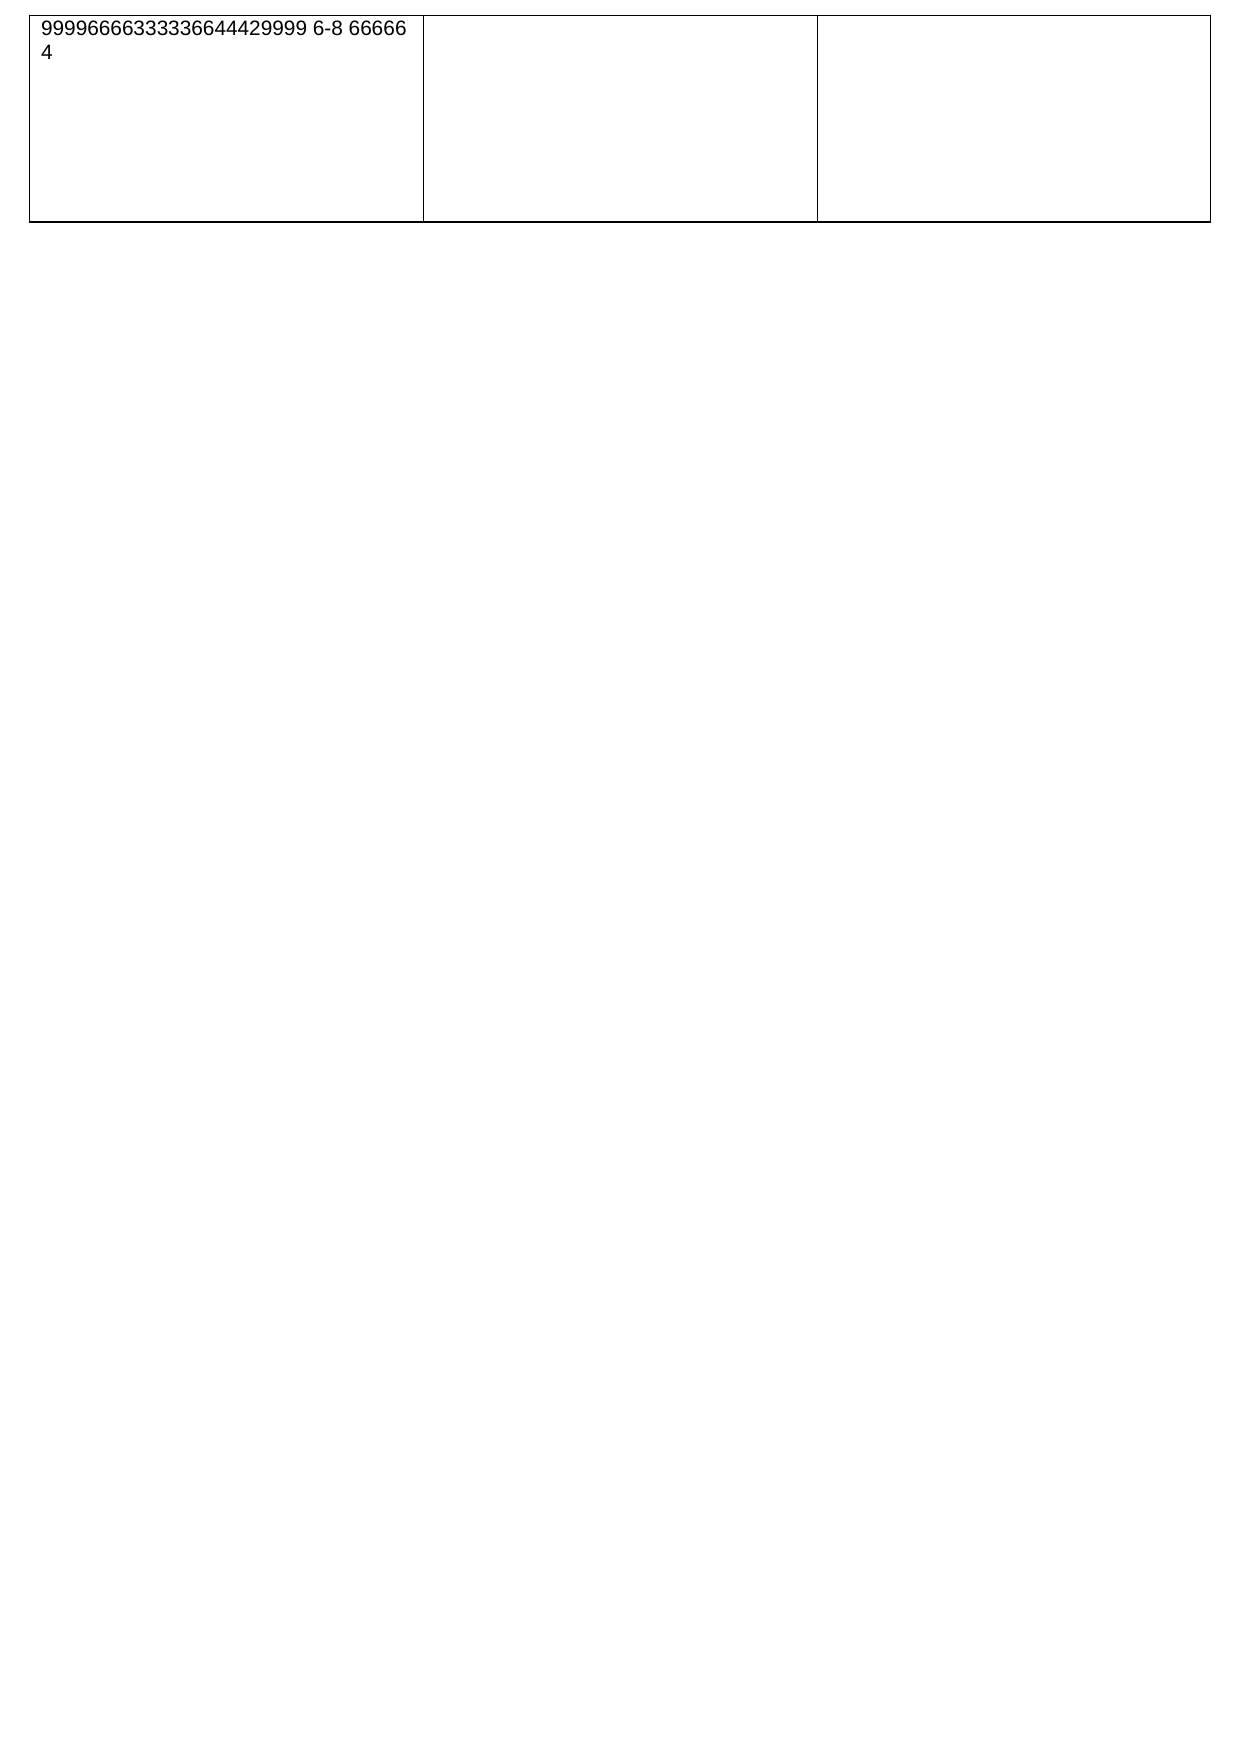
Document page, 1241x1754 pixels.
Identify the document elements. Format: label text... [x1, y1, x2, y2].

table_cell [424, 16, 817, 221]
table_cell [818, 16, 1210, 221]
table_cell 99996666333336644429999 6-8 66666 4 [30, 16, 423, 221]
